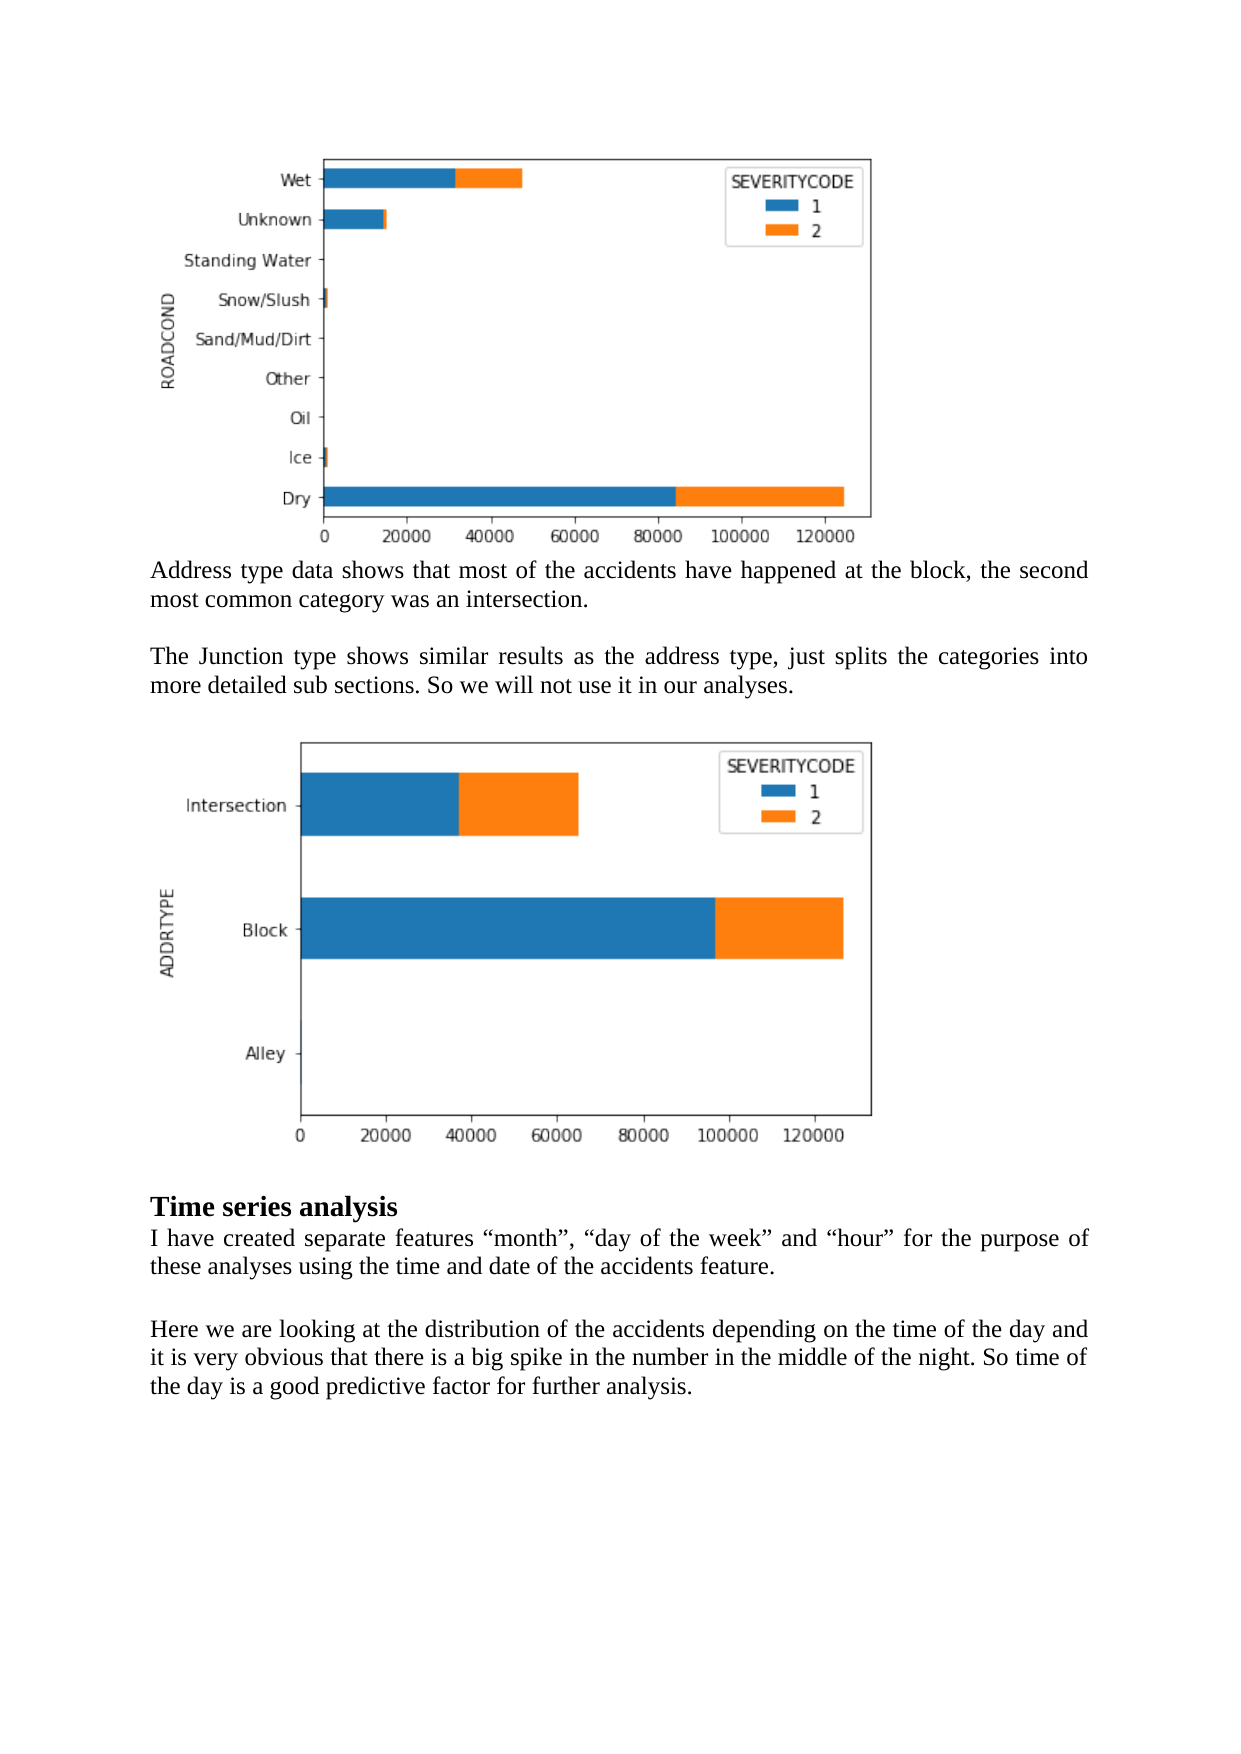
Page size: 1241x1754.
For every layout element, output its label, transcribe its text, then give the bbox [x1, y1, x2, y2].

picture [150, 732, 883, 1156]
picture [150, 150, 882, 556]
text Time series analysis [150, 1189, 1090, 1223]
text Address type data shows that most of the accidents have happened at the block, the second most common category was an intersection. [150, 555, 1090, 613]
text Here we are looking at the distribution of the accidents depending on the time of the day and it is very obvious that there is a big spike in the number in the middle of the night. So time of the day is a good predictive factor for further analysis. [150, 1314, 1090, 1400]
text I have created separate features “month”, “day of the week” and “hour” for the purpose of these analyses using the time and date of the accidents feature. [150, 1223, 1090, 1280]
text The Junction type shows similar results as the address type, just splits the categories into more detailed sub sections. So we will not use it in our analyses. [150, 641, 1090, 699]
